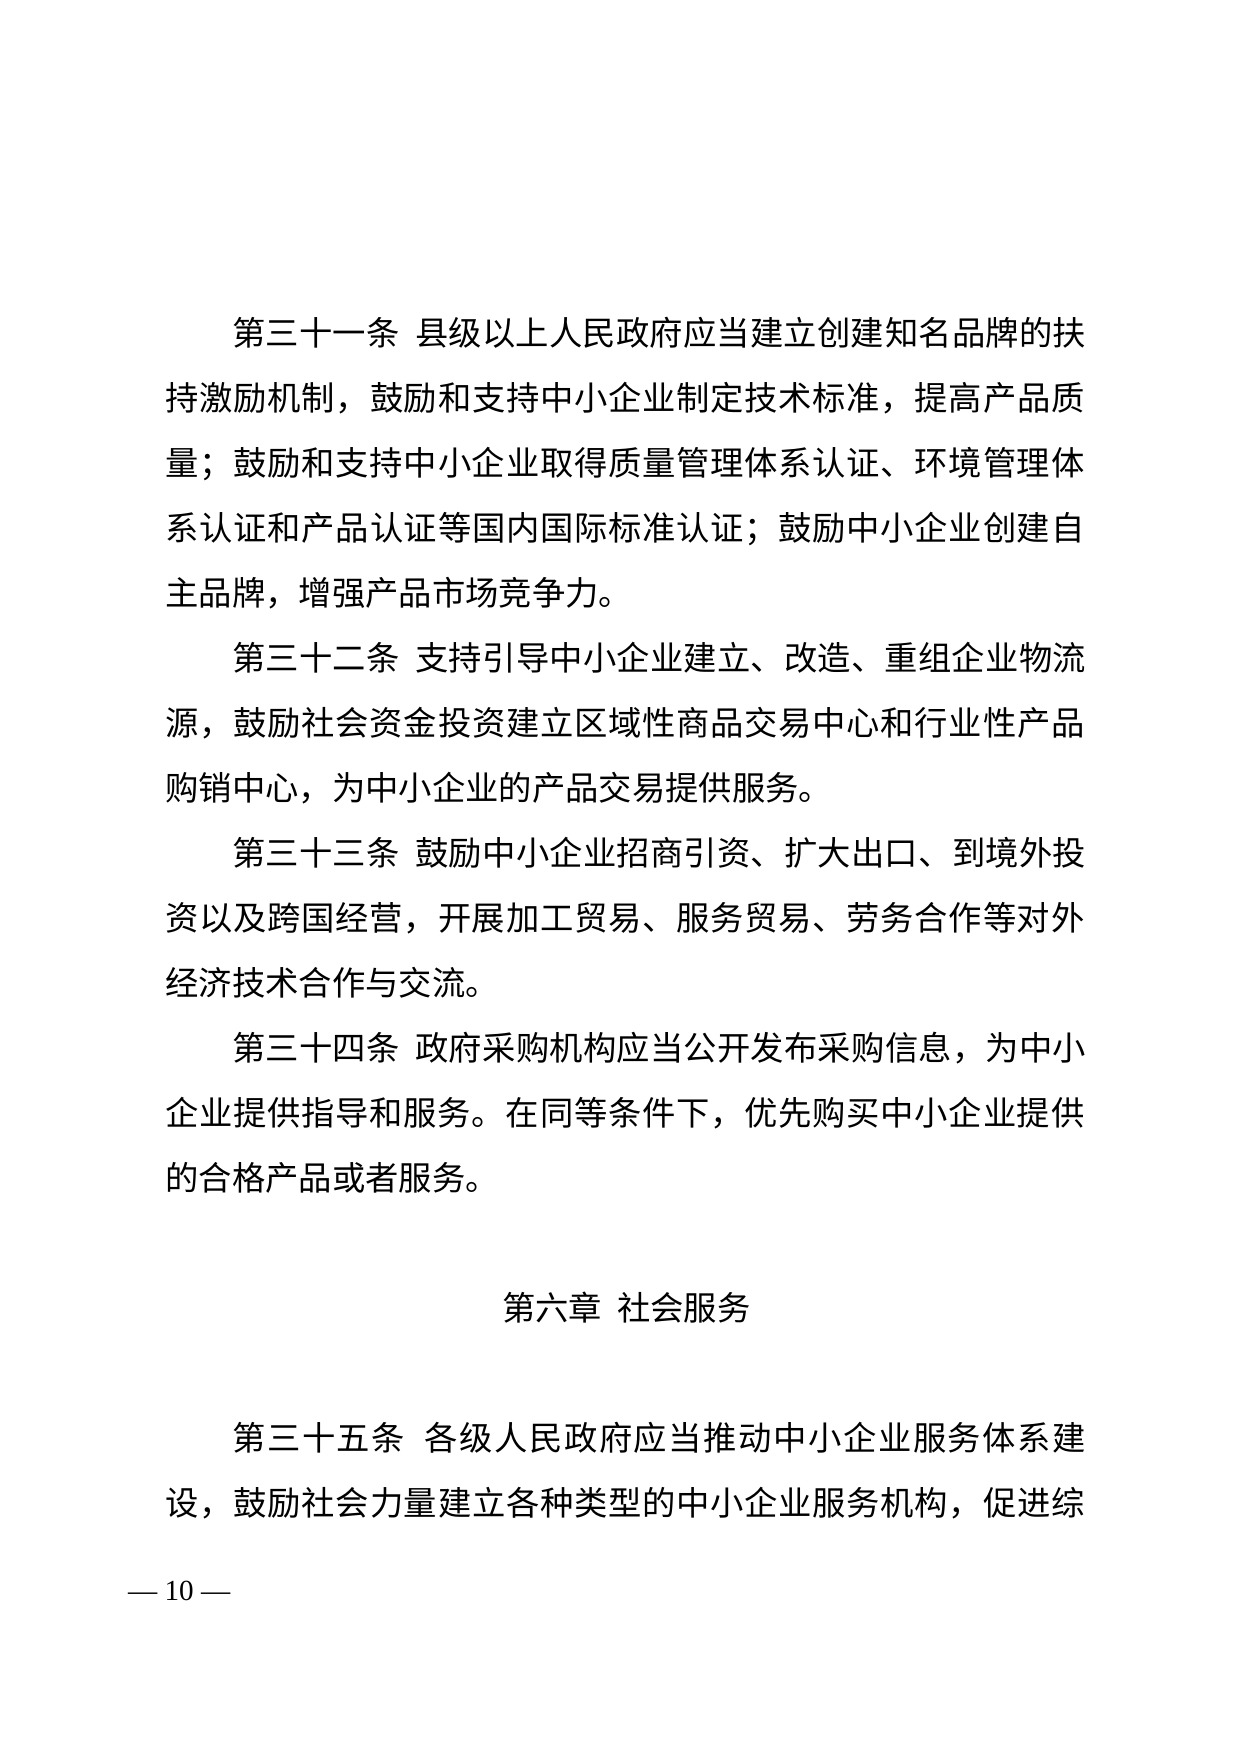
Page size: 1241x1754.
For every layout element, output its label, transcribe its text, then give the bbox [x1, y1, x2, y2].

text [165, 1403, 1087, 1533]
text 第三十一条 县级以上人民政府应当建立创建知名品牌的扶持激励机制，鼓励和支持中小企业制定技术标准，提高产品质量；鼓励和支持中小企业取得质量管理体系认证、环境管理体系认证和产品认证等国内国际标准认证；鼓励中小企业创建自主品牌，增强产品市场竞争力。 [165, 298, 1087, 623]
text 第六章 社会服务 [165, 1273, 1087, 1338]
text 第三十四条 政府采购机构应当公开发布采购信息，为中小企业提供指导和服务。在同等条件下，优先购买中小企业提供的合格产品或者服务。 [165, 1013, 1087, 1208]
text 第三十二条 支持引导中小企业建立、改造、重组企业物流源，鼓励社会资金投资建立区域性商品交易中心和行业性产品购销中心，为中小企业的产品交易提供服务。 [165, 623, 1087, 818]
text 第三十三条 鼓励中小企业招商引资、扩大出口、到境外投资以及跨国经营，开展加工贸易、服务贸易、劳务合作等对外经济技术合作与交流。 [165, 818, 1087, 1013]
